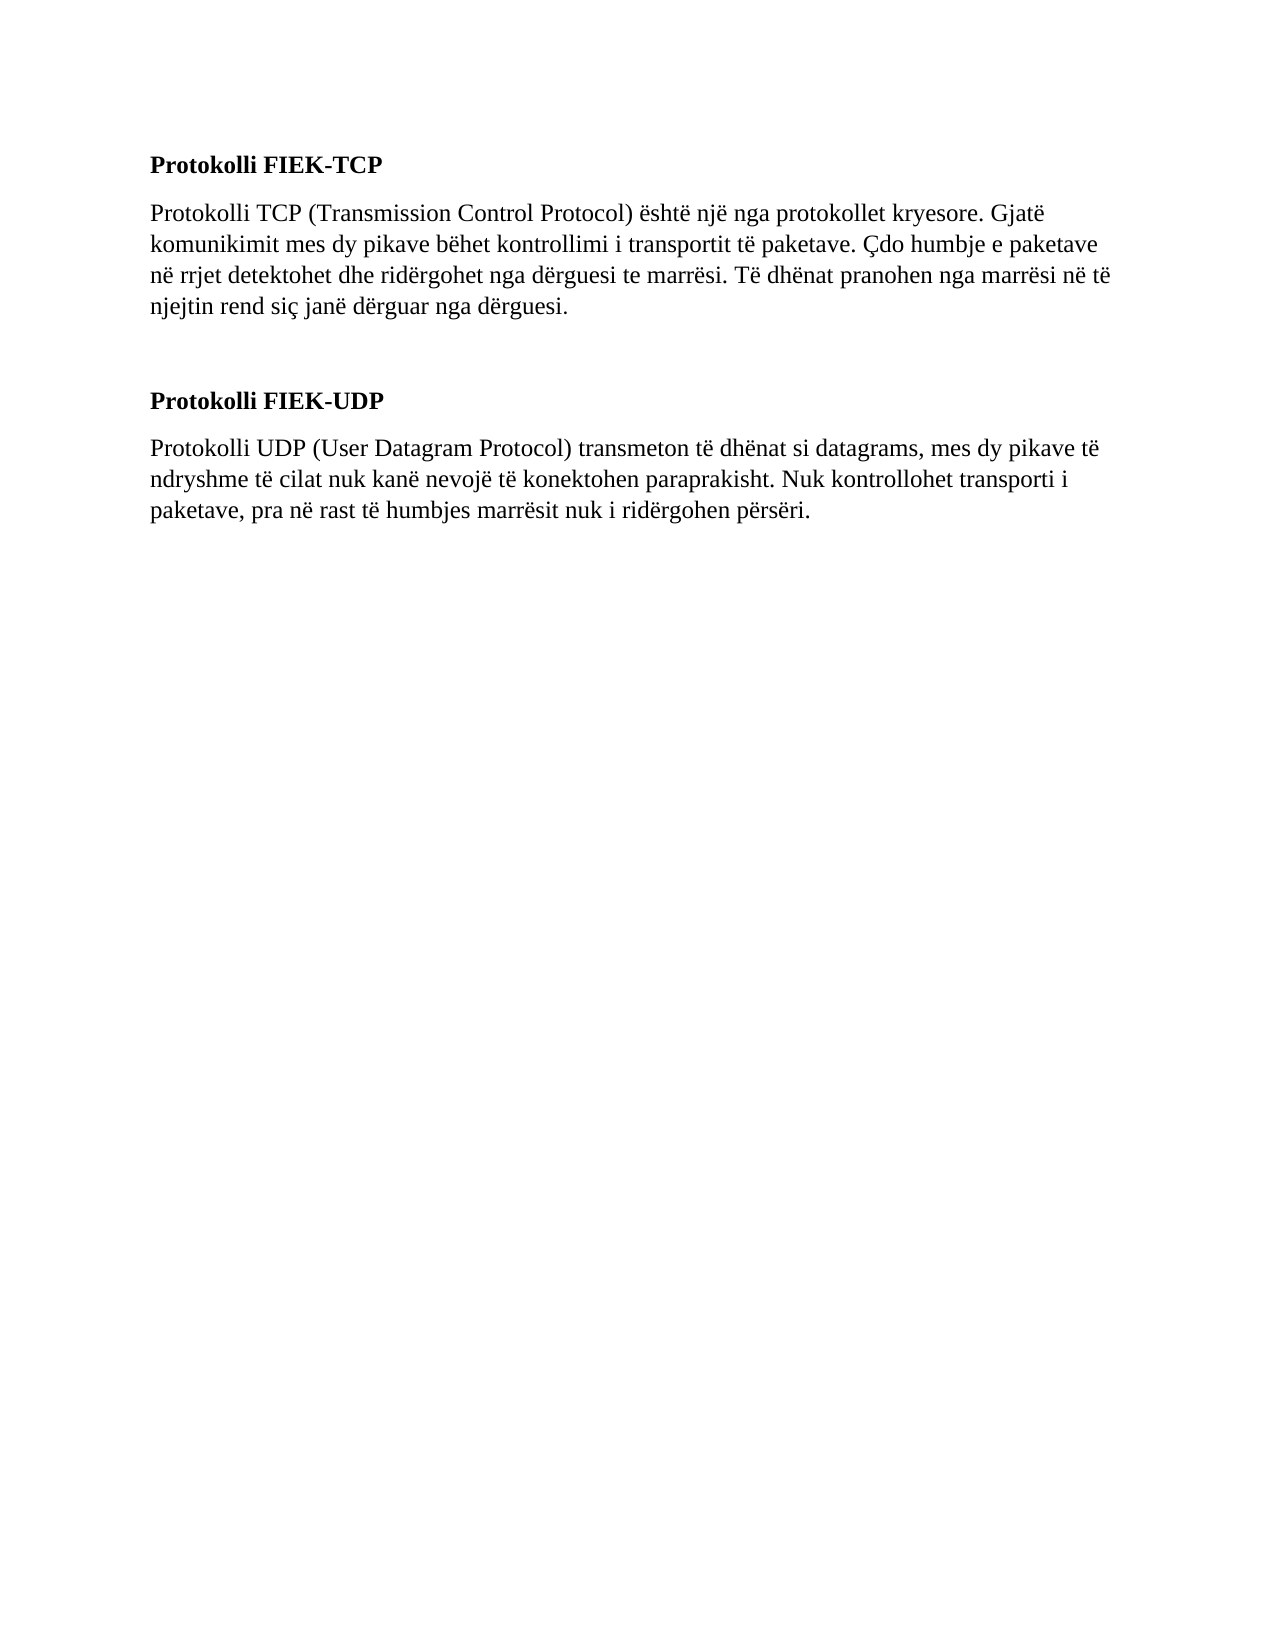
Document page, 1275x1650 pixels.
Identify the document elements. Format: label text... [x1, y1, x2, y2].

text Protokolli UDP (User Datagram Protocol) transmeton të dhënat si datagrams, mes dy pikave të ndryshme të cilat nuk kanë nevojë të konektohen paraprakisht. Nuk kontrollohet transporti i paketave, pra në rast të humbjes marrësit nuk i ridërgohen përsëri. [150, 433, 1125, 524]
text Protokolli TCP (Transmission Control Protocol) është një nga protokollet kryesore. Gjatë komunikimit mes dy pikave bëhet kontrollimi i transportit të paketave. Çdo humbje e paketave në rrjet detektohet dhe ridërgohet nga dërguesi te marrësi. Të dhënat pranohen nga marrësi në të njejtin rend siç janë dërguar nga dërguesi. [150, 198, 1125, 320]
text Protokolli FIEK-UDP [150, 386, 1125, 414]
text Protokolli FIEK-TCP [150, 150, 1125, 179]
